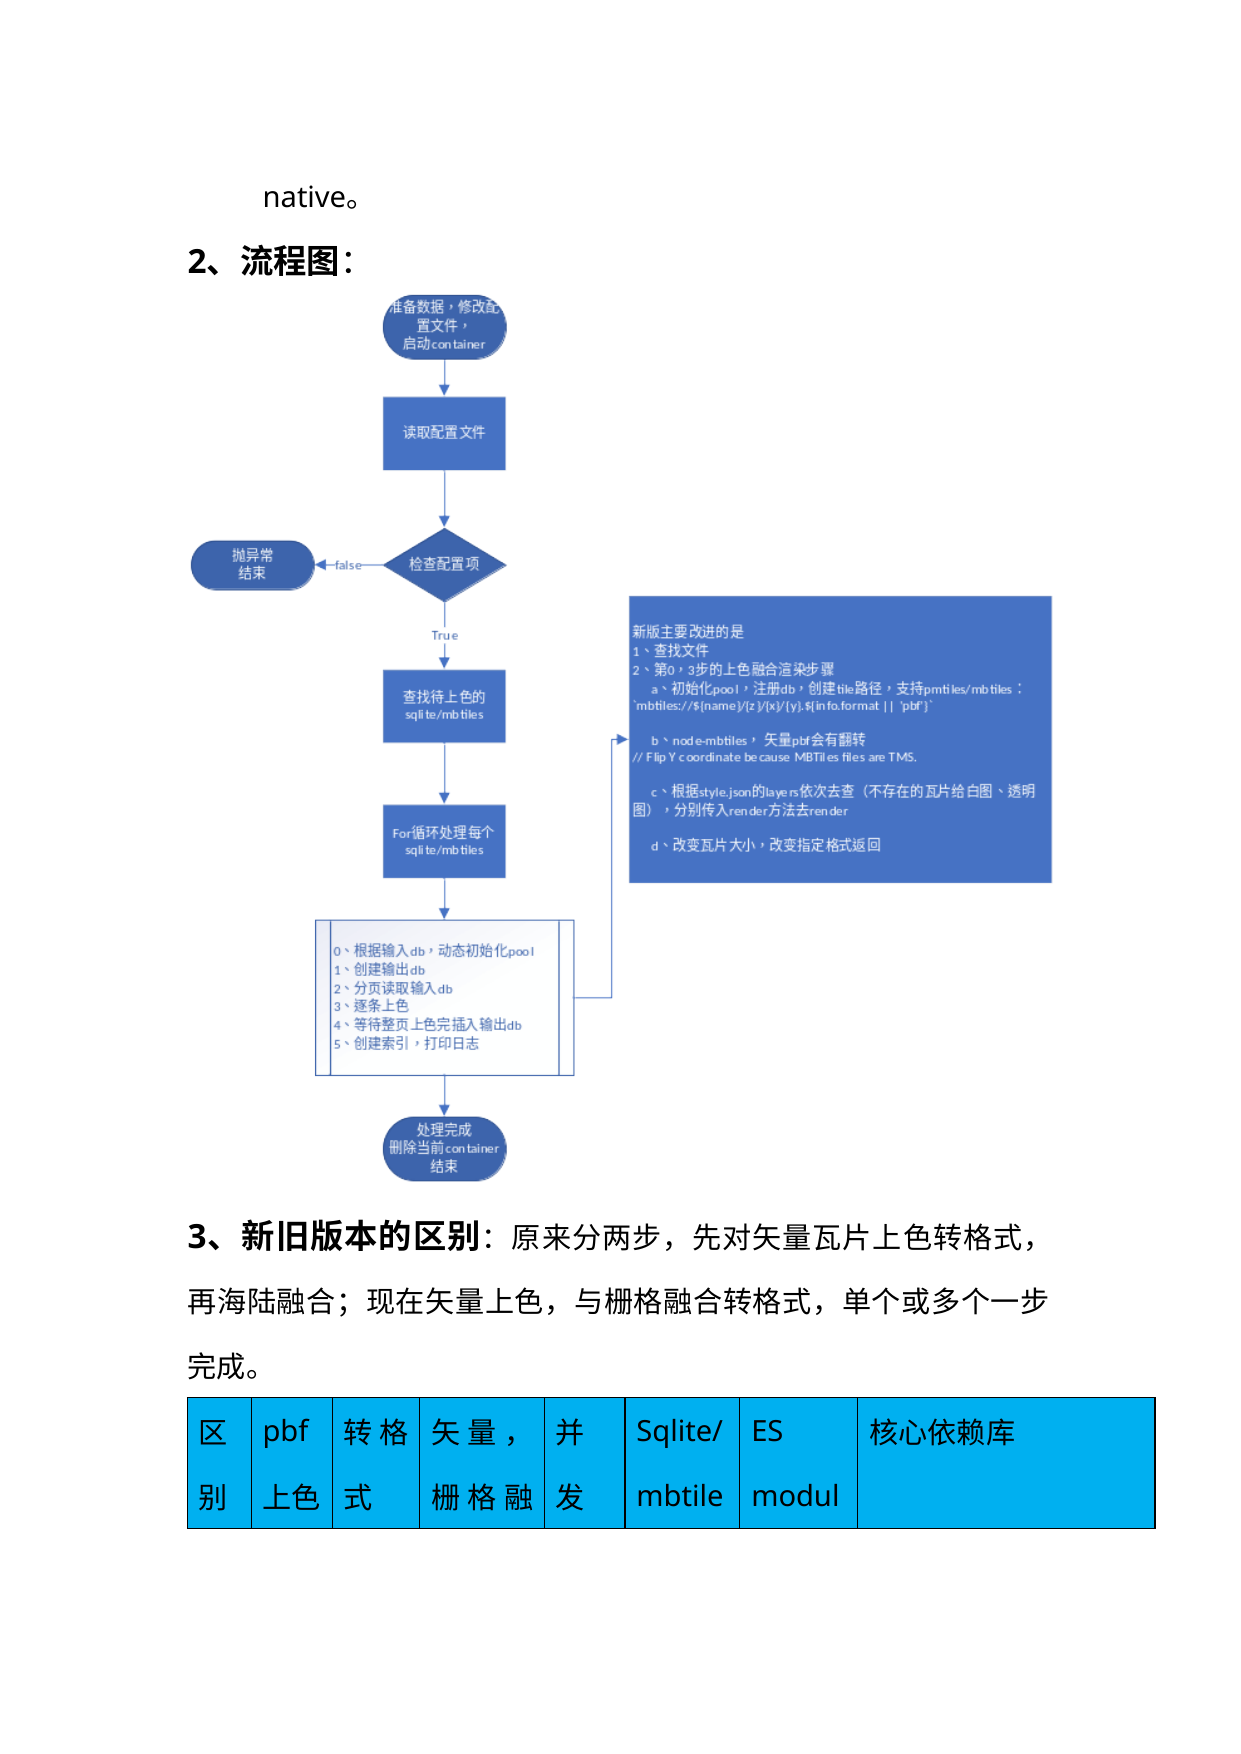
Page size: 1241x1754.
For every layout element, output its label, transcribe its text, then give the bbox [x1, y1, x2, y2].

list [262, 162, 1053, 227]
table_header 转格式 [333, 1398, 419, 1528]
table_header pbf上色 [252, 1398, 332, 1528]
text 2、流程图： [187, 227, 1053, 292]
table_header 核心依赖库 [858, 1398, 1154, 1528]
table_header Sqlite/ mbtiles [626, 1398, 739, 1528]
table_header 区别 [188, 1398, 251, 1528]
text 3、新旧版本的区别：原来分两步，先对矢量瓦片上色转格式，再海陆融合；现在矢量上色，与栅格融合转格式，单个或多个一步完成。 [187, 1202, 1053, 1397]
table_header ES module [740, 1398, 857, 1528]
table_header 并发 [545, 1398, 624, 1528]
table_header 矢量，栅格融合 [420, 1398, 544, 1528]
